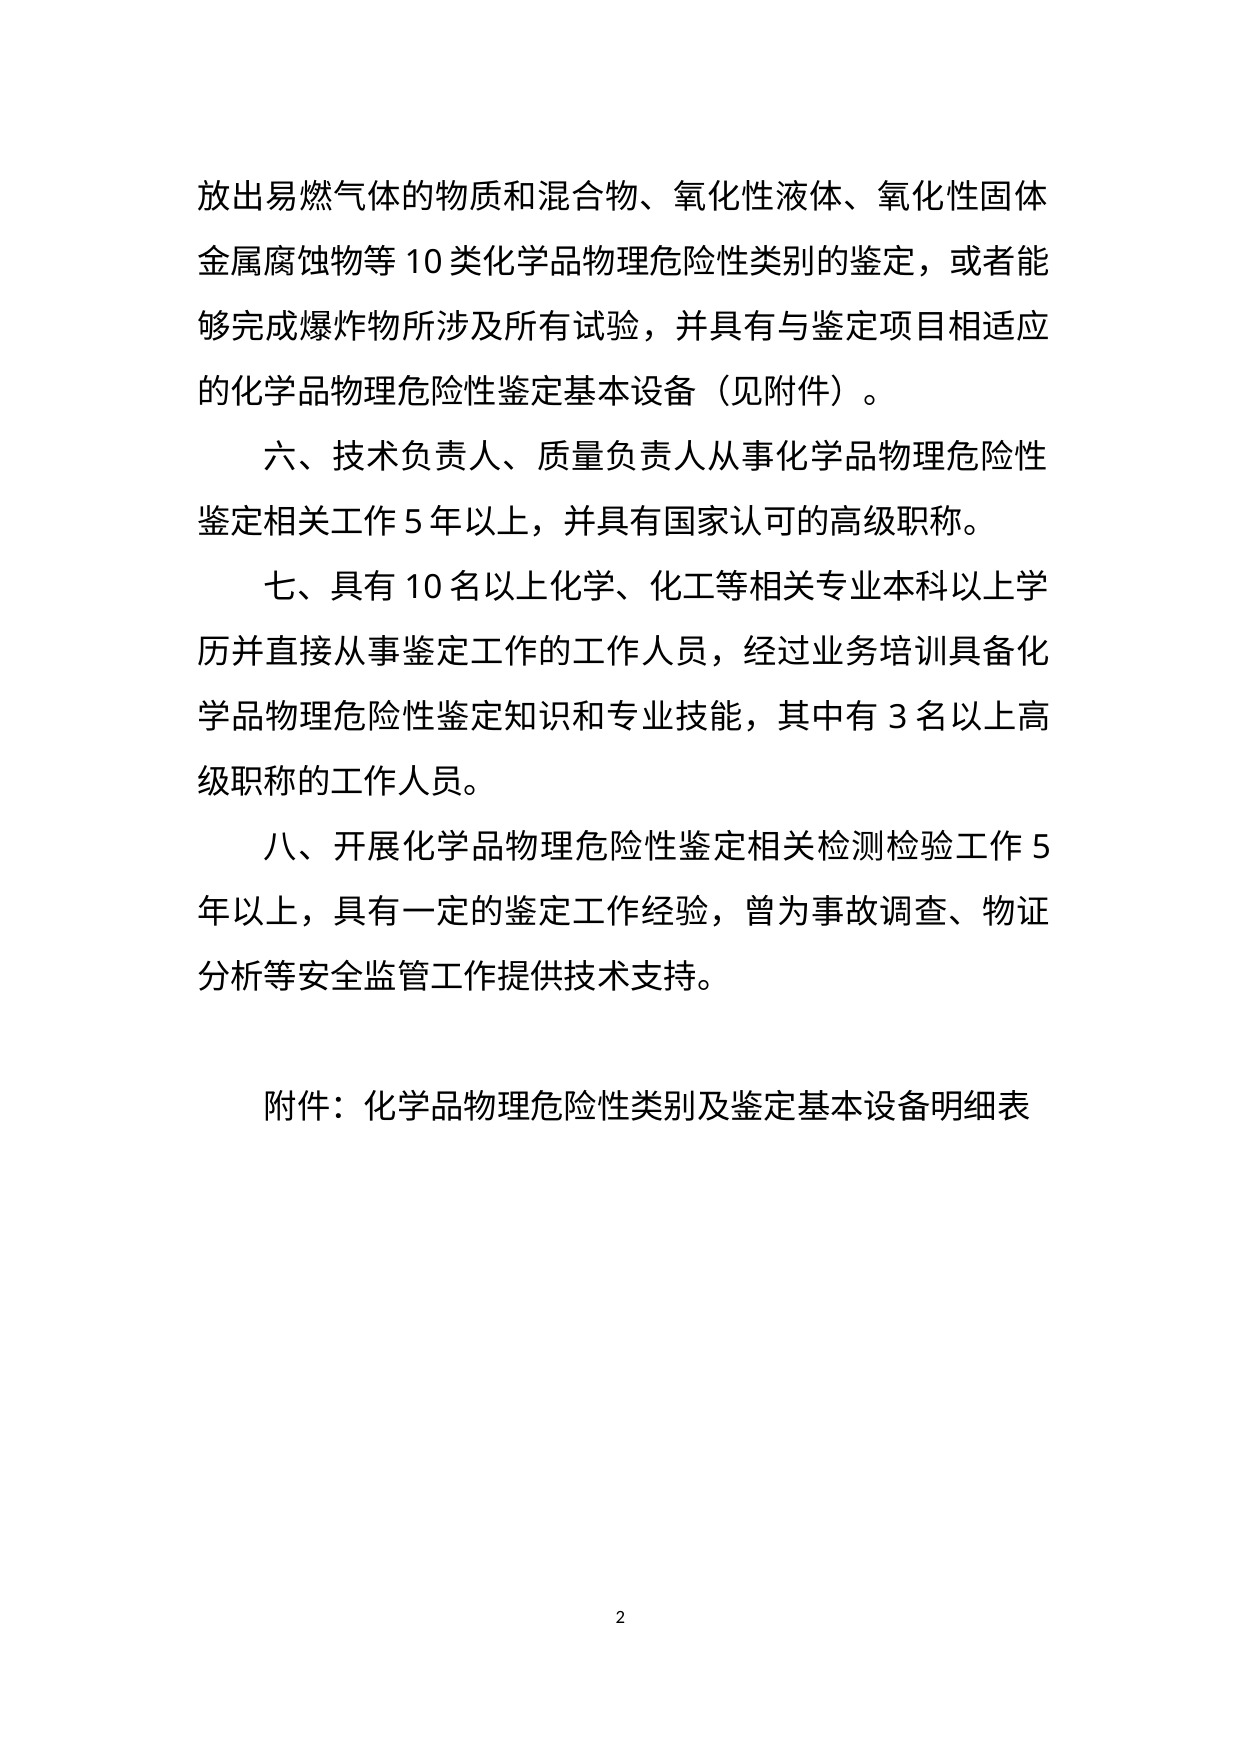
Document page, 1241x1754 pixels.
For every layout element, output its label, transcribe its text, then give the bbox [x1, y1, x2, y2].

text 附件：化学品物理危险性类别及鉴定基本设备明细表 [197, 1072, 1051, 1137]
text 八、开展化学品物理危险性鉴定相关检测检验工作5年以上，具有一定的鉴定工作经验，曾为事故调查、物证分析等安全监管工作提供技术支持。 [197, 812, 1051, 1007]
text 七、具有10名以上化学、化工等相关专业本科以上学历并直接从事鉴定工作的工作人员，经过业务培训具备化学品物理危险性鉴定知识和专业技能，其中有3名以上高级职称的工作人员。 [197, 552, 1051, 812]
text 六、技术负责人、质量负责人从事化学品物理危险性鉴定相关工作5年以上，并具有国家认可的高级职称。 [197, 422, 1051, 552]
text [197, 162, 1051, 422]
